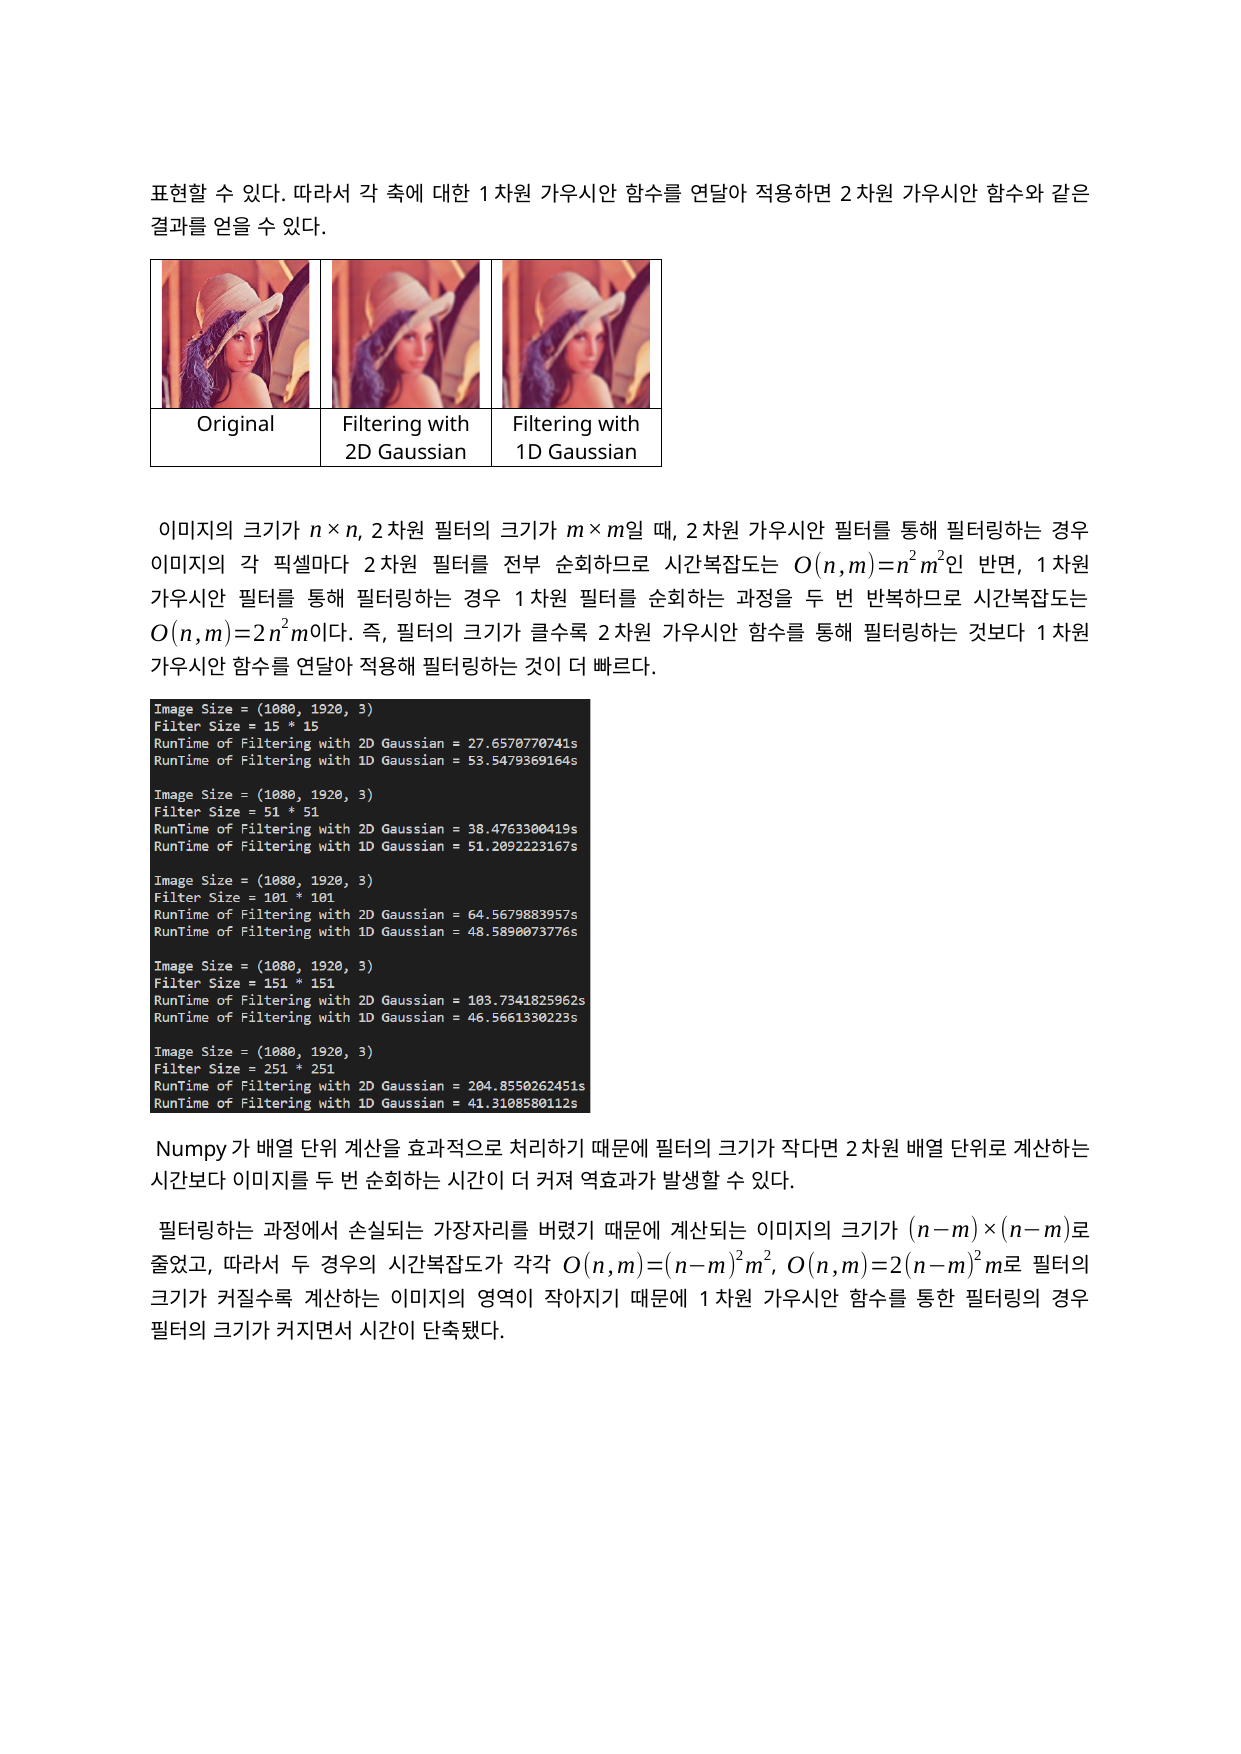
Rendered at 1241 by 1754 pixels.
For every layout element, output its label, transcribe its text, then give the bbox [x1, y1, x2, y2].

table_header [650, 260, 661, 408]
table_header [310, 260, 320, 408]
picture [150, 699, 591, 1113]
table_cell Filtering with 1D Gaussian [492, 409, 661, 466]
table_cell Filtering with 2D Gaussian [321, 409, 491, 466]
text Numpy가 배열 단위 계산을 효과적으로 처리하기 때문에 필터의 크기가 작다면 2차원 배열 단위로 계산하는 시간보다 이미지를 두 번 순회하는 시간이 더 커져 역효과가 발생할 수 있다. [150, 1132, 1090, 1195]
text 2차원 가우시안 함수는 두 개의 1차원 가우시안 함수의 곱으로 표현할 수 있다. 따라서 각 축에 대한 1차원 가우시안 함수를 연달아 적용하면 2차원 가우시안 함수와 같은 결과를 얻을 수 있다. [150, 177, 1090, 240]
text 이미지의 크기가 , 2차원 필터의 크기가 일 때, 2차원 가우시안 필터를 통해 필터링하는 경우 이미지의 각 픽셀마다 2차원 필터를 전부 순회하므로 시간복잡도는 인 반면, 1차원 가우시안 필터를 통해 필터링하는 경우 1차원 필터를 순회하는 과정을 두 번 반복하므로 시간복잡도는 이다. 즉, 필터의 크기가 클수록 2차원 가우시안 함수를 통해 필터링하는 것보다 1차원 가우시안 함수를 연달아 적용해 필터링하는 것이 더 빠르다. [150, 514, 1090, 681]
text 필터링하는 과정에서 손실되는 가장자리를 버렸기 때문에 계산되는 이미지의 크기가 로 줄었고, 따라서 두 경우의 시간복잡도가 각각 , 로 필터의 크기가 커질수록 계산하는 이미지의 영역이 작아지기 때문에 1차원 가우시안 함수를 통한 필터링의 경우 필터의 크기가 커지면서 시간이 단축됐다. [150, 1214, 1090, 1345]
table_cell Original [151, 409, 320, 466]
table_header [321, 260, 332, 408]
table_header [492, 260, 502, 408]
table_header [480, 260, 491, 408]
table_header [151, 260, 161, 408]
picture [502, 260, 650, 408]
picture [332, 260, 480, 408]
picture [161, 260, 310, 408]
